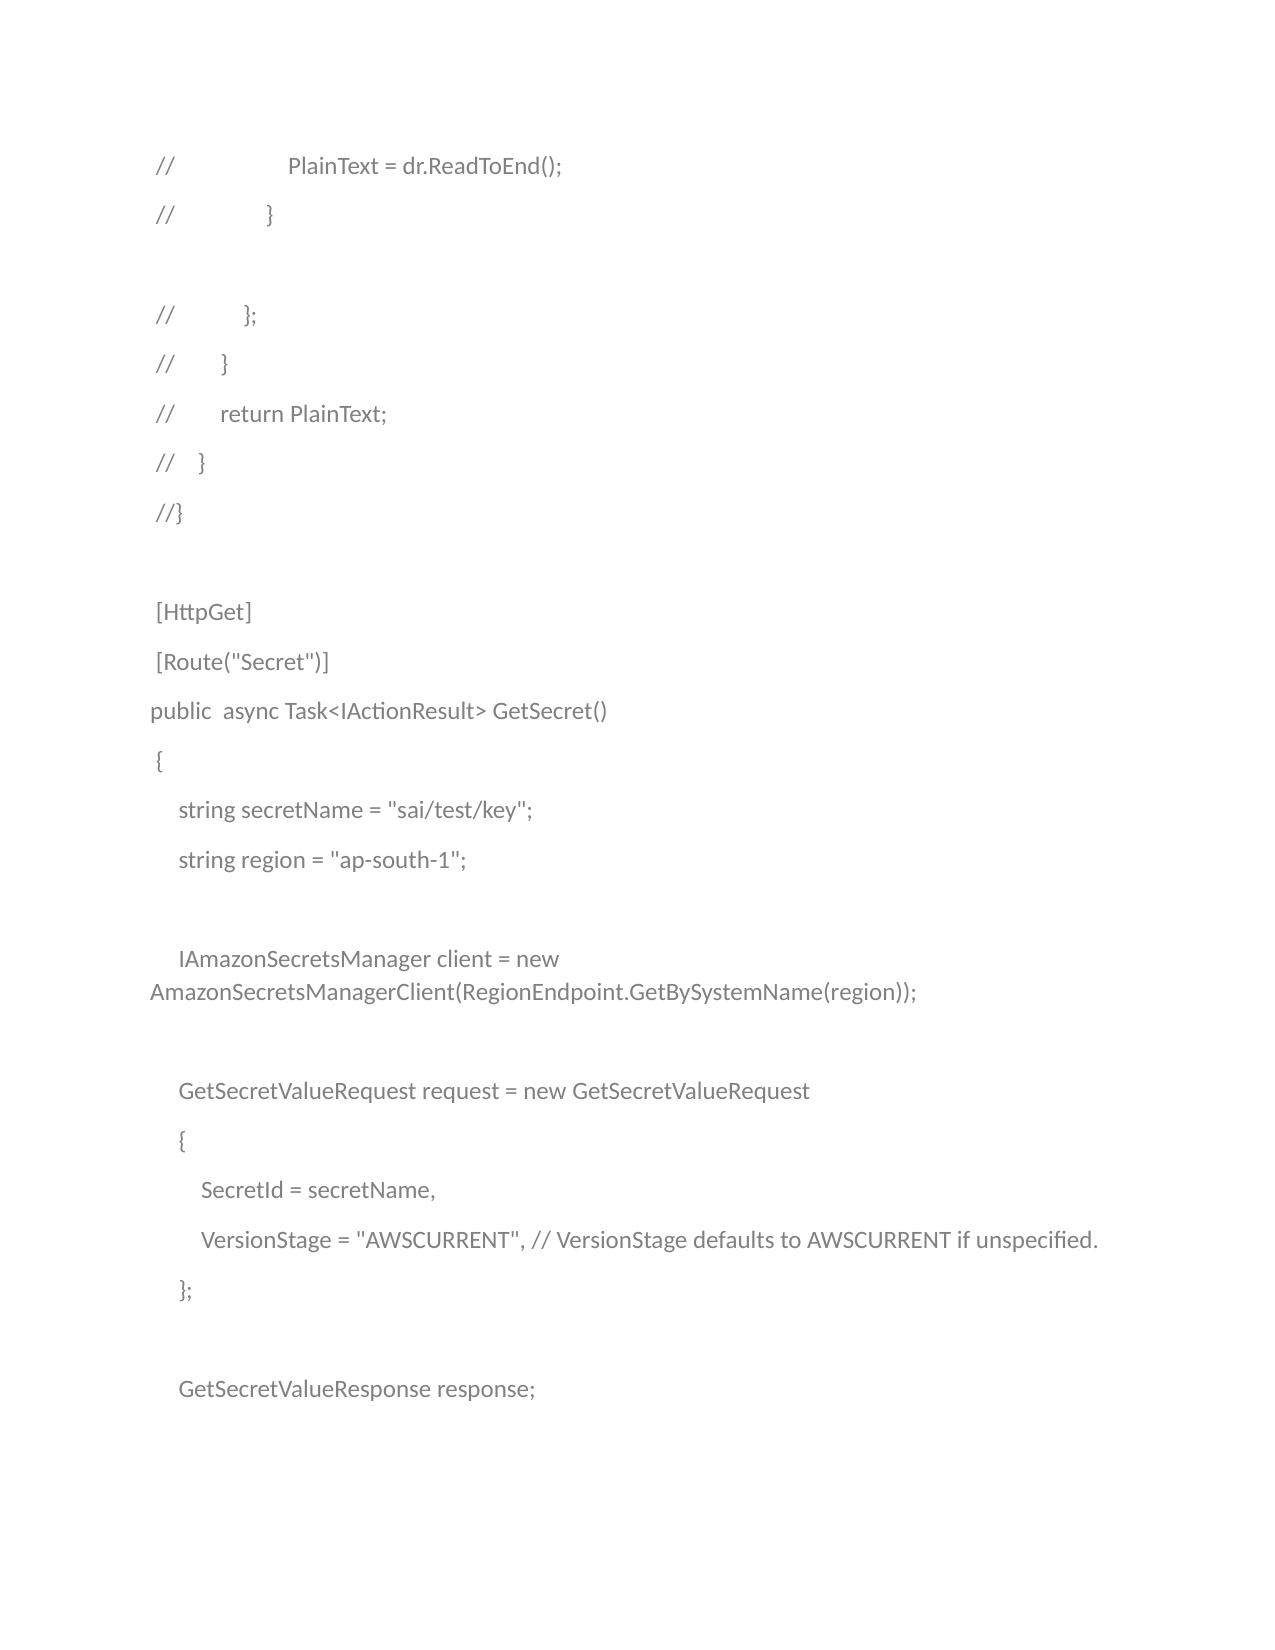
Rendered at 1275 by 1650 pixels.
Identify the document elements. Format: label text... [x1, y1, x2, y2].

text //} [150, 497, 1125, 528]
text // } [150, 447, 1125, 478]
text string region = "ap-south-1"; [150, 844, 1125, 875]
text VersionStage = "AWSCURRENT", // VersionStage defaults to AWSCURRENT if unspecified. [150, 1224, 1125, 1255]
text GetSecretValueRequest request = new GetSecretValueRequest [150, 1075, 1125, 1106]
text IAmazonSecretsManager client = new AmazonSecretsManagerClient(RegionEndpoint.GetBySystemName(region)); [150, 943, 1125, 1007]
text // } [150, 199, 1125, 230]
text SecretId = secretName, [150, 1174, 1125, 1205]
text public async Task<IActionResult> GetSecret() [150, 695, 1125, 726]
text // return PlainText; [150, 398, 1125, 428]
text string secretName = "sai/test/key"; [150, 794, 1125, 825]
text { [150, 745, 1125, 776]
text { [150, 1125, 1125, 1156]
text // PlainText = dr.ReadToEnd(); [150, 150, 1125, 181]
text [HttpGet] [150, 596, 1125, 627]
text GetSecretValueResponse response; [150, 1373, 1125, 1403]
text // }; [150, 299, 1125, 329]
text // } [150, 348, 1125, 379]
text }; [150, 1274, 1125, 1304]
text [Route("Secret")] [150, 646, 1125, 676]
